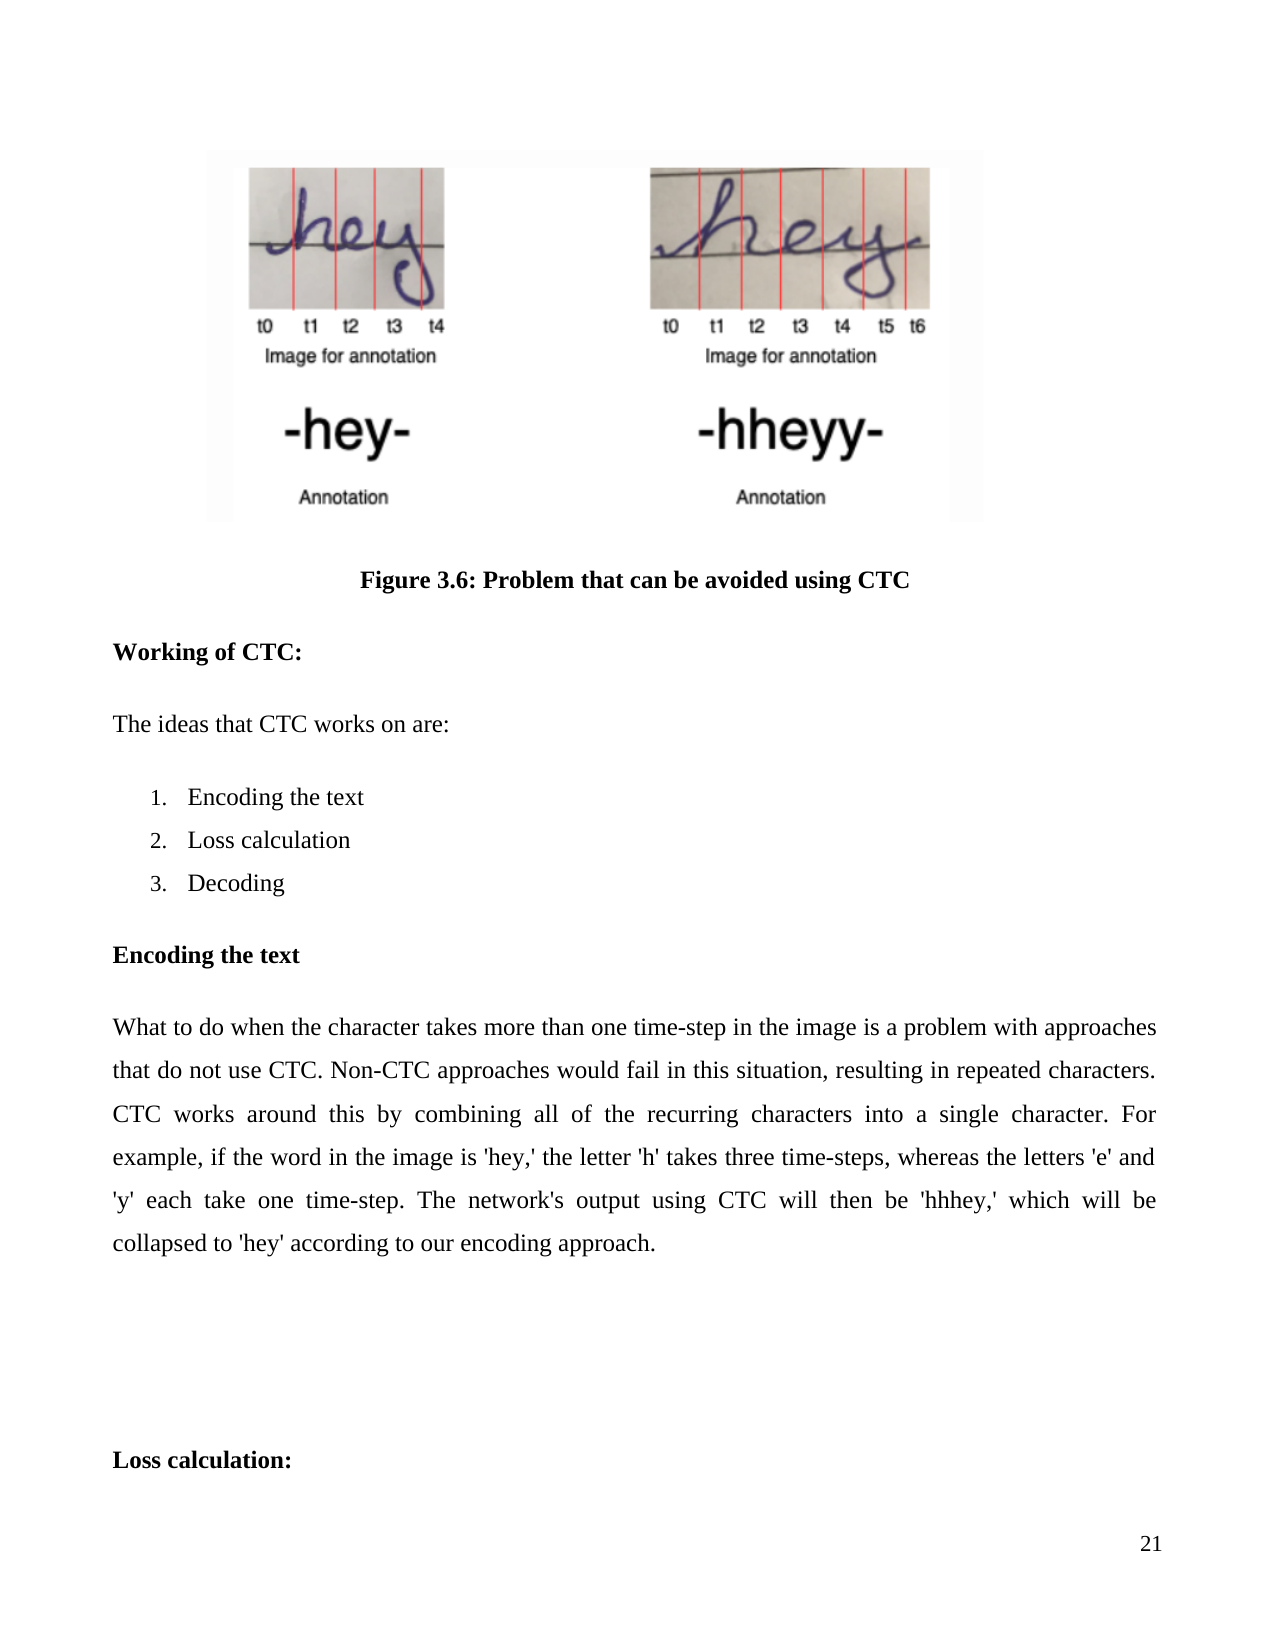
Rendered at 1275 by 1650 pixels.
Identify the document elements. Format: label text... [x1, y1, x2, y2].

text Figure 3.6: Problem that can be avoided using CTC [112, 565, 1157, 593]
text What to do when the character takes more than one time-step in the image is a problem with approaches that do not use CTC. Non-CTC approaches would fail in this situation, resulting in repeated characters. CTC works around this by combining all of the recurring characters into a single character. For example, if the word in the image is 'hey,' the letter 'h' takes three time-steps, whereas the letters 'e' and 'y' each take one time-step. The network's output using CTC will then be 'hhhey,' which will be collapsed to 'hey' according to our encoding approach. [112, 1012, 1157, 1257]
text Encoding the text [112, 940, 1157, 969]
list Loss calculation [150, 825, 1157, 853]
picture [206, 150, 984, 522]
text Working of CTC: [112, 637, 1157, 666]
list Encoding the text [150, 782, 1157, 810]
text The ideas that CTC works on are: [112, 709, 1157, 738]
list Decoding [150, 868, 1157, 897]
text Loss calculation: [112, 1445, 1157, 1474]
